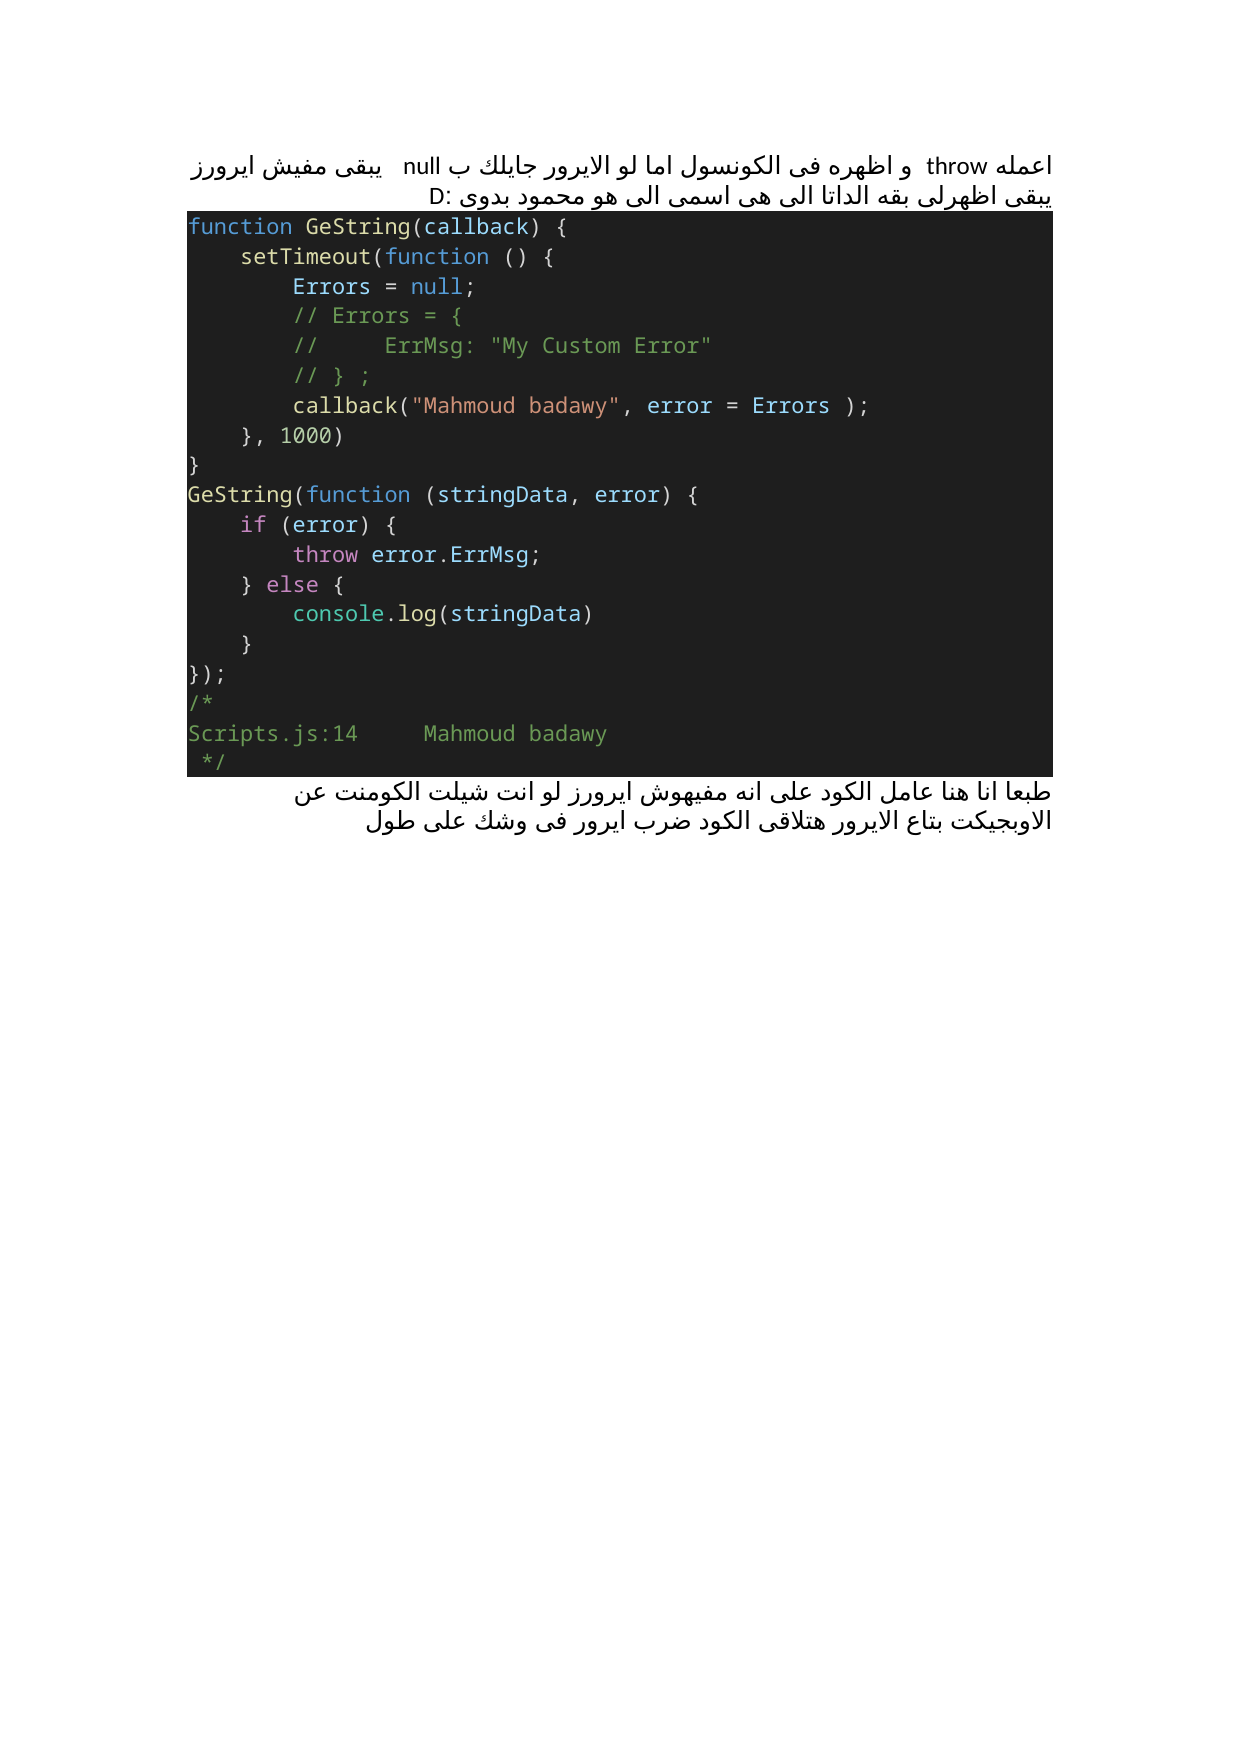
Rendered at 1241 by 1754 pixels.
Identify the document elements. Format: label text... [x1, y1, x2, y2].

text throw error.ErrMsg; [187, 539, 1053, 568]
text }, 1000) [187, 419, 1053, 449]
text }); [187, 658, 1053, 688]
text console.log(stringData) [187, 598, 1053, 628]
text if (error) { [187, 509, 1053, 539]
text setTimeout(function () { [187, 241, 1053, 271]
text Scripts.js:14 Mahmoud badawy [187, 717, 1053, 747]
text /* [187, 688, 1053, 717]
text // ErrMsg: "My Custom Error" [187, 330, 1053, 360]
text طبعا انا هنا عامل الكود على انه مفيهوش ايرورز لو انت شيلت الكومنت عن الاوبجيكت بتاع الايرور هتلاقى الكود ضرب ايرور فى وشك على طول [187, 777, 1053, 834]
text } [187, 628, 1053, 658]
text GeString(function (stringData, error) { [187, 479, 1053, 509]
text function GeString(callback) { [187, 211, 1053, 241]
text } else { [187, 568, 1053, 598]
text // Errors = { [187, 300, 1053, 330]
text Errors = null; [187, 271, 1053, 300]
text } [187, 449, 1053, 479]
text callback("Mahmoud badawy", error = Errors ); [187, 390, 1053, 419]
text // } ; [187, 360, 1053, 390]
text */ [187, 747, 1053, 777]
